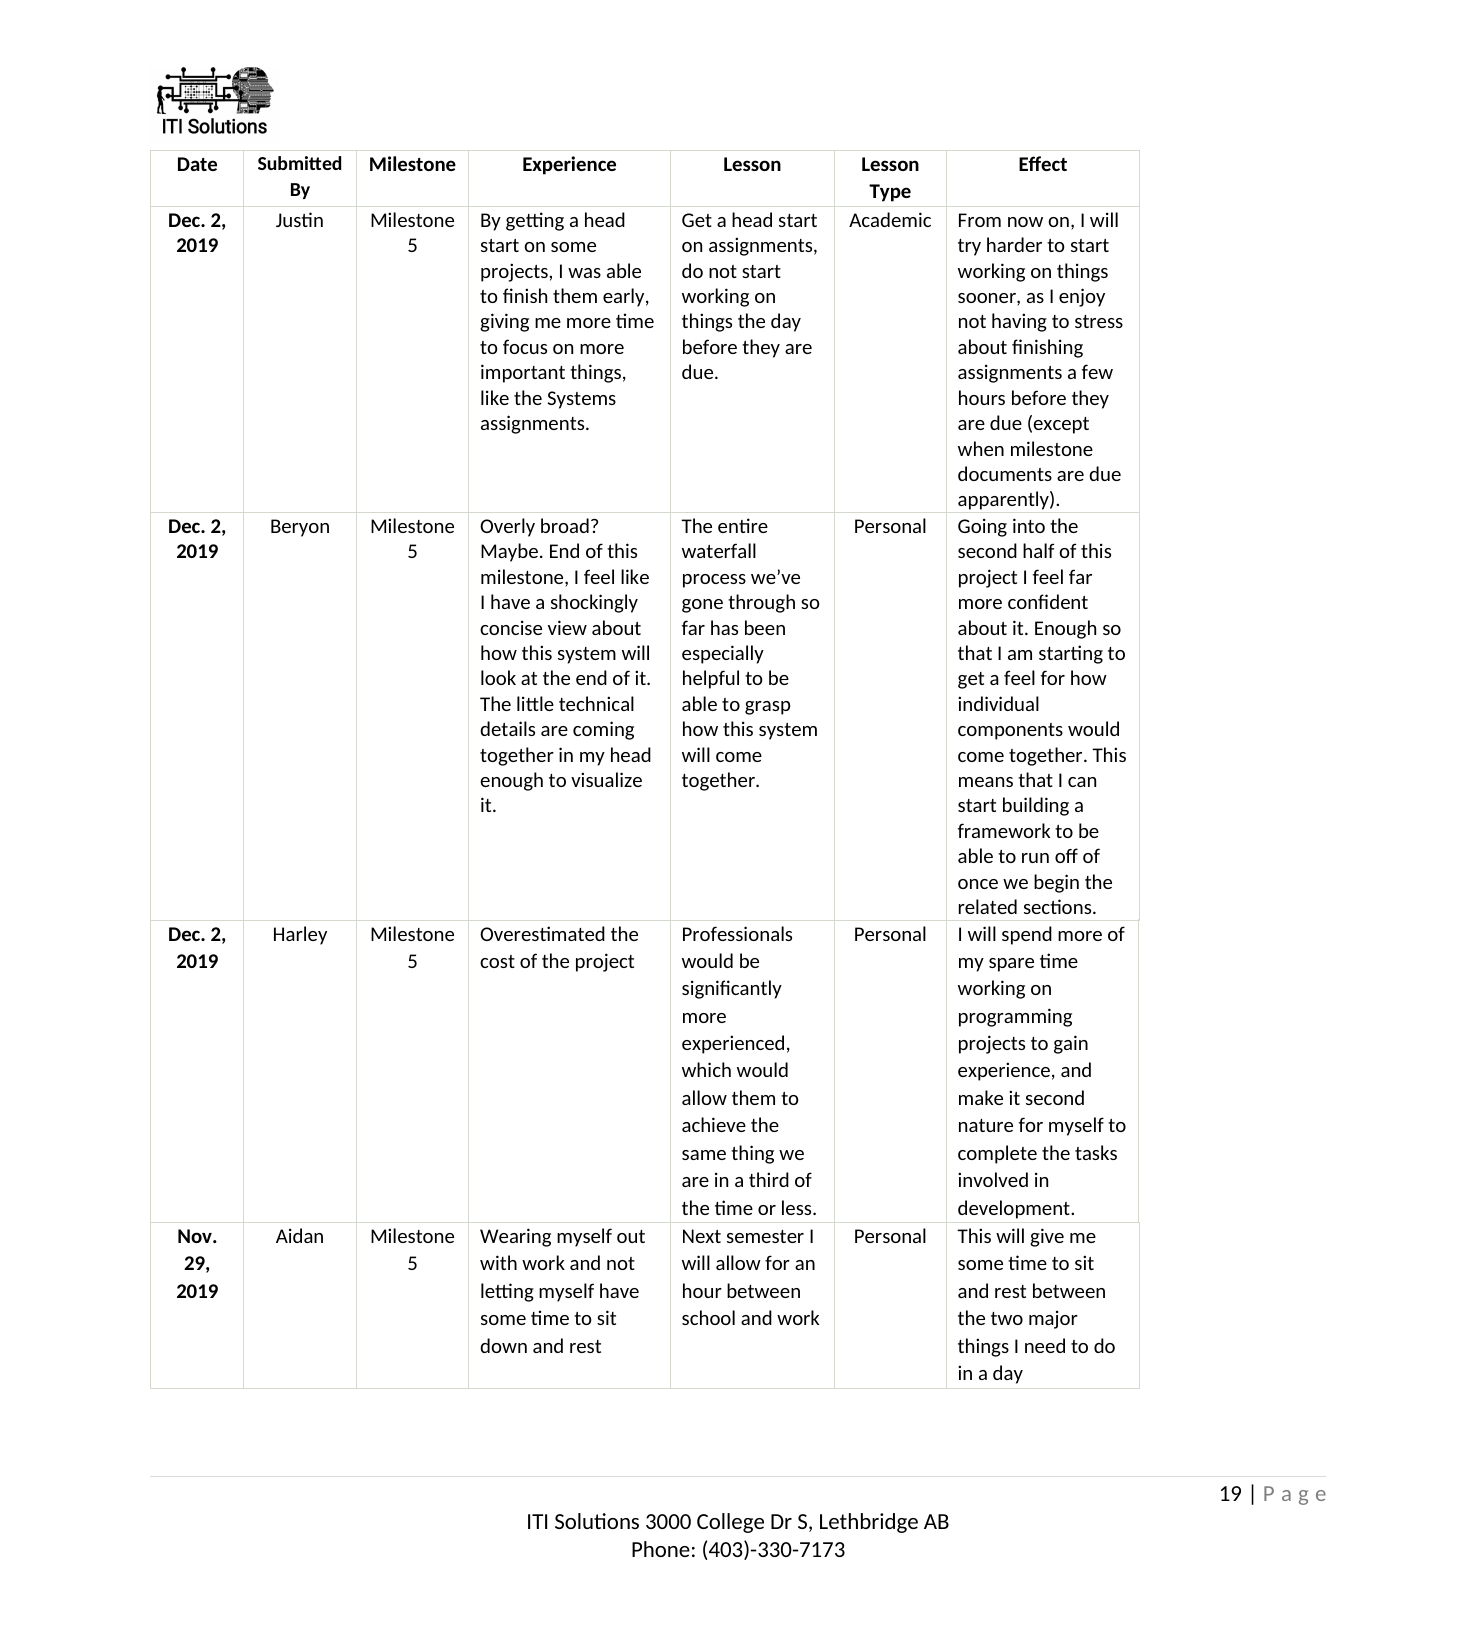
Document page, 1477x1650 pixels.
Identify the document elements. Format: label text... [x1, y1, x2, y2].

table_cell Overly broad? Maybe. End of this milestone, I feel like I have a shockingly concise view about how this system will look at the end of it. The little technical details are coming together in my head enough to visualize it. [469, 513, 670, 920]
table_cell Milestone 5 [357, 207, 468, 512]
table_cell Milestone 5 [357, 513, 468, 920]
picture [149, 67, 280, 144]
table_cell Going into the second half of this project I feel far more confident about it. Enough so that I am starting to get a feel for how individual components would come together. This means that I can start building a framework to be able to run off of once we begin the related sections. [947, 513, 1139, 920]
table_cell I will spend more of my spare time working on programming projects to gain experience, and make it second nature for myself to complete the tasks involved in development. [947, 921, 1138, 1222]
table_header Lesson [671, 151, 834, 206]
table_cell Milestone 5 [357, 921, 468, 1222]
table_cell Get a head start on assignments, do not start working on things the day before they are due. [671, 207, 834, 512]
table_header Lesson Type [835, 151, 946, 206]
table_cell Personal [835, 1223, 946, 1388]
table_cell Aidan [244, 1223, 356, 1388]
table_cell Professionals would be significantly more experienced, which would allow them to achieve the same thing we are in a third of the time or less. [671, 921, 834, 1222]
table_cell Personal [835, 921, 946, 1222]
table_cell The entire waterfall process we’ve gone through so far has been especially helpful to be able to grasp how this system will come together. [671, 513, 834, 920]
table_header Submitted By [244, 151, 356, 206]
table_header Experience [469, 151, 670, 206]
table_cell This will give me some time to sit and rest between the two major things I need to do in a day [947, 1223, 1139, 1388]
table_cell Nov. 29, 2019 [151, 1223, 243, 1388]
table_cell From now on, I will try harder to start working on things sooner, as I enjoy not having to stress about finishing assignments a few hours before they are due (except when milestone documents are due apparently). [947, 207, 1139, 512]
table_cell Milestone 5 [357, 1223, 468, 1388]
table_cell Beryon [244, 513, 356, 920]
table_cell Dec. 2, 2019 [151, 513, 243, 920]
table_cell Dec. 2, 2019 [151, 921, 243, 1222]
table_cell Academic [835, 207, 946, 512]
table_cell Personal [835, 513, 946, 920]
table_header Effect [947, 151, 1139, 206]
table_cell Overestimated the cost of the project [469, 921, 670, 1222]
table_header Milestone [357, 151, 468, 206]
table_header Date [151, 151, 243, 206]
table_cell By getting a head start on some projects, I was able to finish them early, giving me more time to focus on more important things, like the Systems assignments. [469, 207, 670, 512]
table_cell Harley [244, 921, 356, 1222]
table_cell Justin [244, 207, 356, 512]
table_cell Wearing myself out with work and not letting myself have some time to sit down and rest [469, 1223, 670, 1388]
table_cell Dec. 2, 2019 [151, 207, 243, 512]
table_cell Next semester I will allow for an hour between school and work [671, 1223, 834, 1388]
